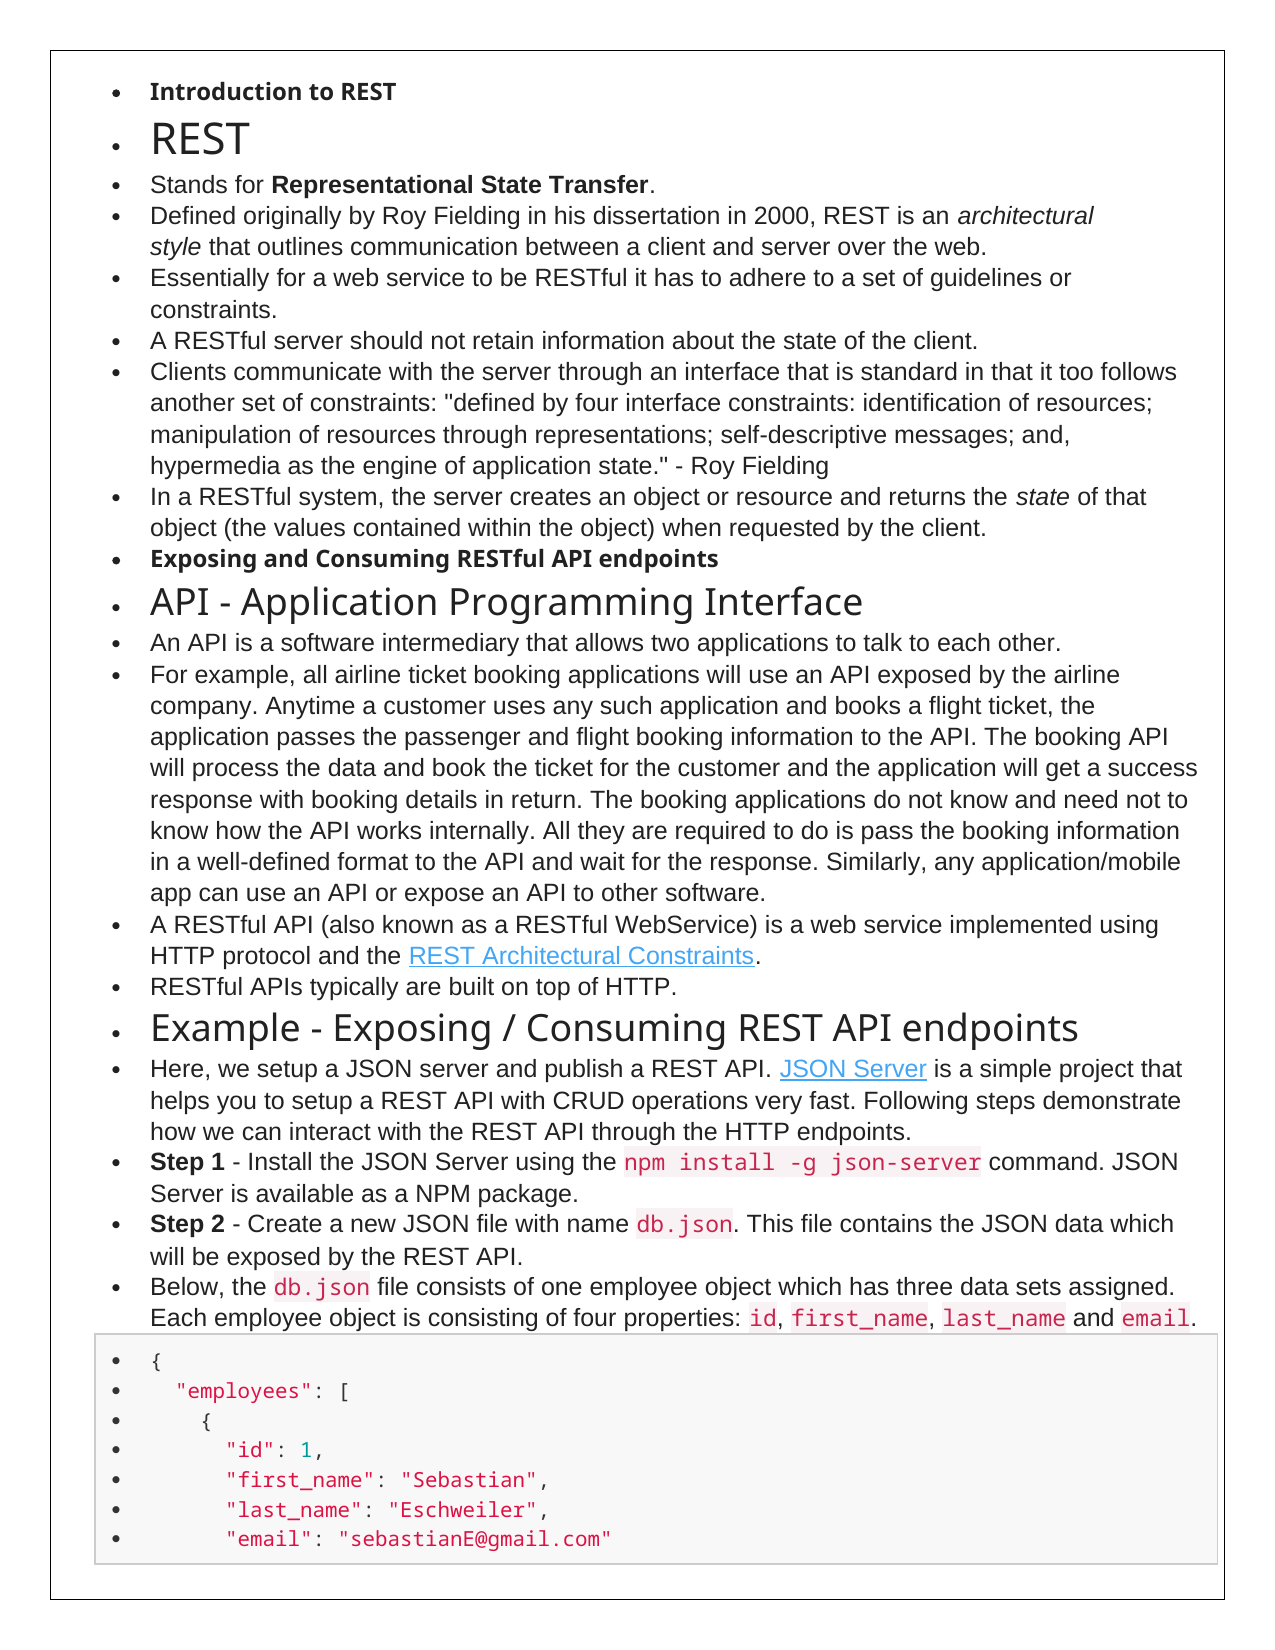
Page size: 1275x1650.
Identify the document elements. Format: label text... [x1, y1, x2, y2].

list In a RESTful system, the server creates an object or resource and returns the state of that object (the values contained within the object) when requested by the client. [112, 480, 1200, 542]
list Example - Exposing / Consuming REST API endpoints [112, 1001, 1200, 1052]
list Stands for Representational State Transfer. [112, 167, 1200, 198]
list Here, we setup a JSON server and publish a REST API. JSON Server is a simple project that helps you to setup a REST API with CRUD operations very fast. Following steps demonstrate how we can interact with the REST API through the HTTP endpoints. [112, 1052, 1200, 1146]
list An API is a software intermediary that allows two applications to talk to each other. [112, 626, 1200, 657]
list "email": "sebastianE@gmail.com" [96, 1511, 1217, 1563]
list "employees": [ [96, 1363, 1217, 1392]
list Below, the db.json file consists of one employee object which has three data sets assigned. Each employee object is consisting of four properties: id, first_name, last_name and email. [112, 1271, 1200, 1333]
list API - Application Programming Interface [112, 575, 1200, 626]
list REST [112, 108, 1200, 167]
list A RESTful API (also known as a RESTful WebService) is a web service implemented using HTTP protocol and the REST Architectural Constraints. [112, 907, 1200, 969]
list "last_name": "Eschweiler", [96, 1482, 1217, 1511]
list Defined originally by Roy Fielding in his dissertation in 2000, REST is an architectural style that outlines communication between a client and server over the web. [112, 198, 1200, 261]
list A RESTful server should not retain information about the state of the client. [112, 323, 1200, 355]
list Introduction to REST [112, 75, 1200, 108]
list For example, all airline ticket booking applications will use an API exposed by the airline company. Anytime a customer uses any such application and books a flight ticket, the application passes the passenger and flight booking information to the API. The booking API will process the data and book the ticket for the customer and the application will get a success response with booking details in return. The booking applications do not know and need not to know how the API works internally. All they are required to do is pass the booking information in a well-defined format to the API and wait for the response. Similarly, any application/mobile app can use an API or expose an API to other software. [112, 657, 1200, 907]
list { [96, 1335, 1217, 1363]
list Exposing and Consuming RESTful API endpoints [112, 542, 1200, 575]
list { [96, 1392, 1217, 1422]
list "id": 1, [96, 1422, 1217, 1452]
list Essentially for a web service to be RESTful it has to adhere to a set of guidelines or constraints. [112, 261, 1200, 323]
list "first_name": "Sebastian", [96, 1452, 1217, 1482]
list Step 1 - Install the JSON Server using the npm install -g json-server command. JSON Server is available as a NPM package. [112, 1146, 1200, 1208]
list Clients communicate with the server through an interface that is standard in that it too follows another set of constraints: "defined by four interface constraints: identification of resources; manipulation of resources through representations; self-descriptive messages; and, hypermedia as the engine of application state." - Roy Fielding [112, 355, 1200, 480]
list RESTful APIs typically are built on top of HTTP. [112, 969, 1200, 1001]
list Step 2 - Create a new JSON file with name db.json. This file contains the JSON data which will be exposed by the REST API. [112, 1208, 1200, 1271]
